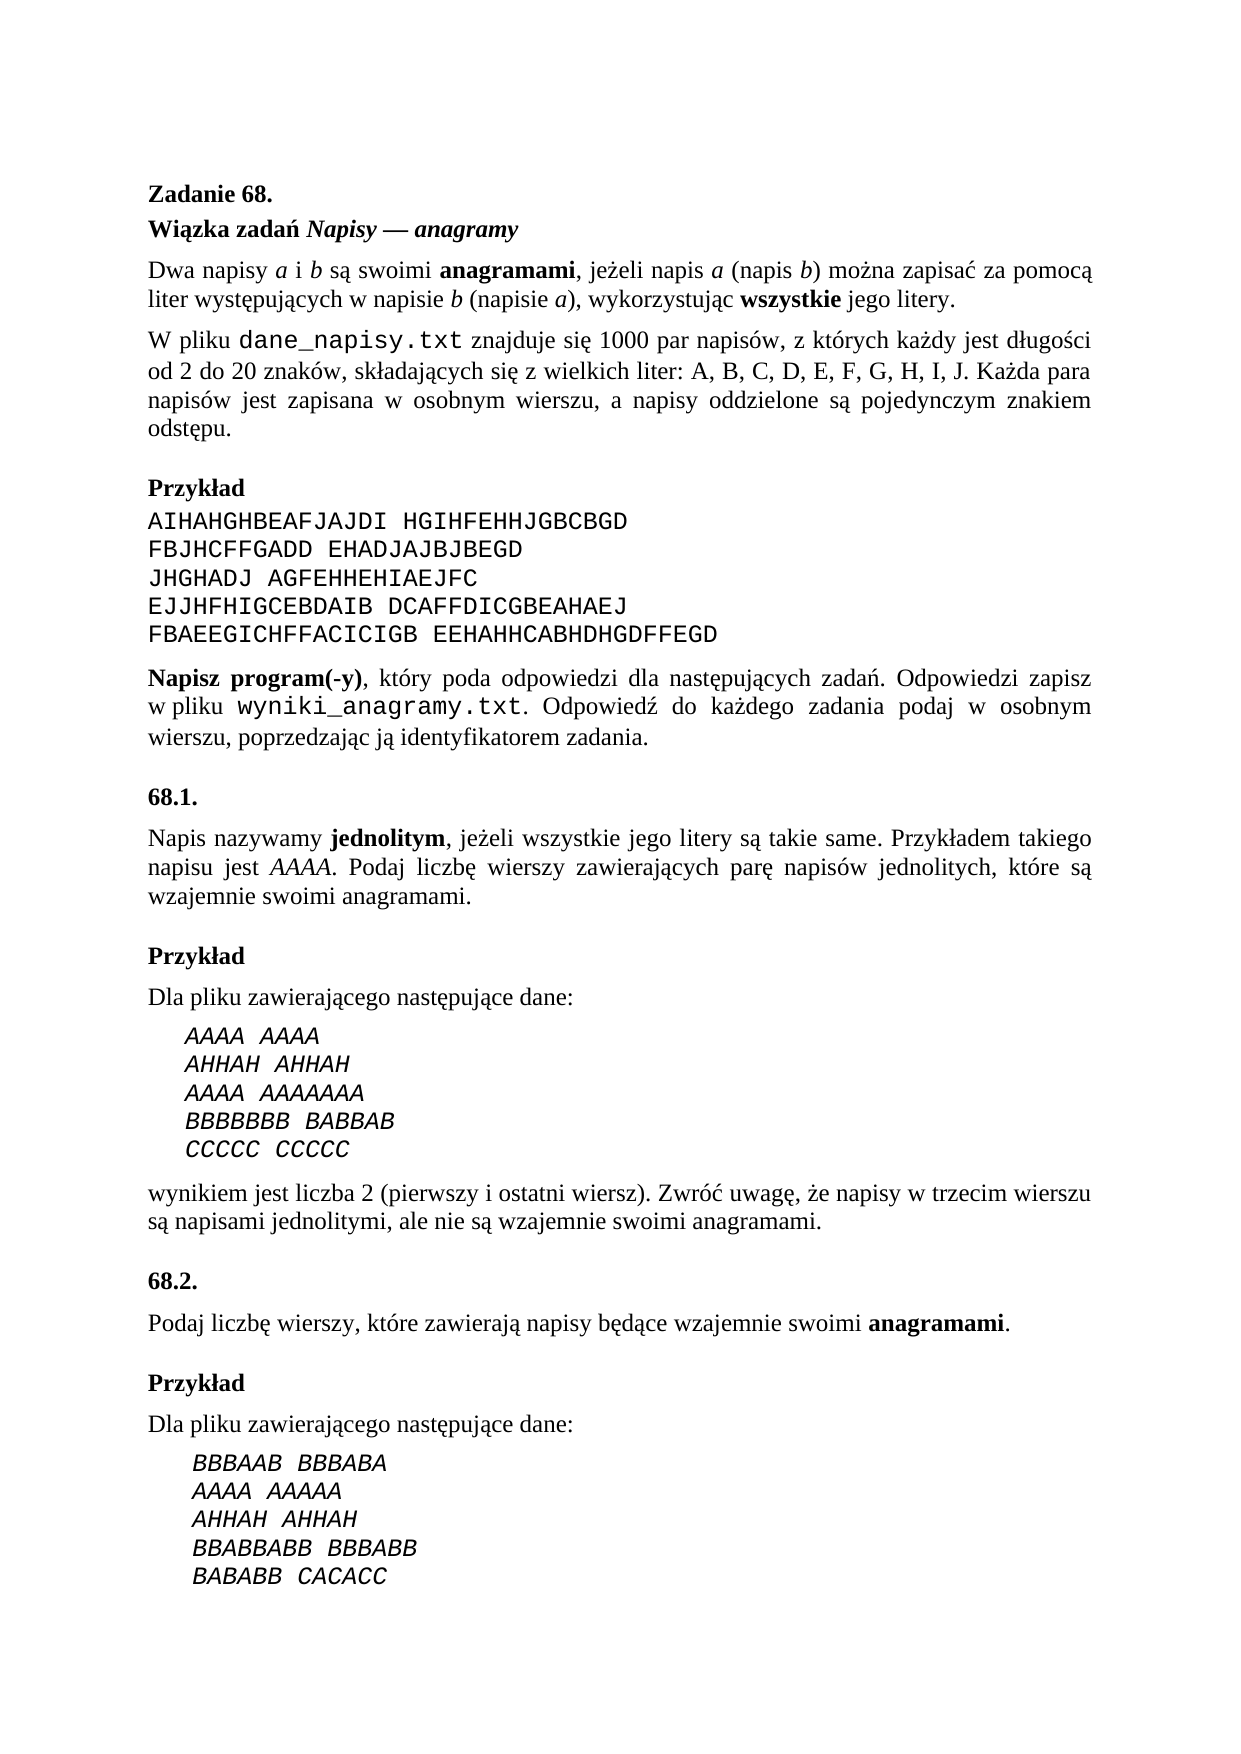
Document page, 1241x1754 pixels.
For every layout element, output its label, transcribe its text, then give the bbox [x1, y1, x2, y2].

text CCCCC CCCCC [148, 1137, 1093, 1165]
text Wiązka zadań Napisy — anagramy [148, 214, 1093, 243]
text Podaj liczbę wierszy, które zawierają napisy będące wzajemnie swoimi anagramami. [148, 1308, 1093, 1336]
text Przykład [148, 473, 1093, 502]
text AHHAH AHHAH [192, 1507, 1093, 1535]
text Przykład [148, 1368, 1093, 1396]
text FBAEEGICHFFACICIGB EEHAHHCABHDHGDFFEGD [148, 622, 1093, 650]
text AAAA AAAAA [192, 1478, 1093, 1507]
text Napis nazywamy jednolitym, jeżeli wszystkie jego litery są takie same. Przykładem takiego napisu jest AAAA. Podaj liczbę wierszy zawierających parę napisów jednolitych, które są wzajemnie swoimi anagramami. [148, 823, 1093, 910]
text BBABBABB BBBABB [192, 1535, 1093, 1563]
text 68.1. [148, 782, 1093, 811]
text AHHAH AHHAH [148, 1052, 1093, 1080]
text BBBAAB BBBABA [192, 1450, 1093, 1478]
text Dla pliku zawierającego następujące dane: [148, 1409, 1093, 1438]
text EJJHFHIGCEBDAIB DCAFFDICGBEAHAEJ [148, 593, 1093, 622]
text AAAA AAAAAAA [148, 1080, 1093, 1108]
text wynikiem jest liczba 2 (pierwszy i ostatni wiersz). Zwróć uwagę, że napisy w trzecim wierszu są napisami jednolitymi, ale nie są wzajemnie swoimi anagramami. [148, 1178, 1093, 1235]
text Dla pliku zawierającego następujące dane: [148, 982, 1093, 1011]
text AIHAHGHBEAFJAJDI HGIHFEHHJGBCBGD [148, 508, 1093, 537]
text FBJHCFFGADD EHADJAJBJBEGD [148, 537, 1093, 565]
text JHGHADJ AGFEHHEHIAEJFC [148, 565, 1093, 593]
text 68.2. [148, 1266, 1093, 1295]
text BABABB CACACC [192, 1563, 1093, 1592]
text Zadanie 68. [148, 179, 1093, 208]
text Przykład [148, 941, 1093, 970]
text BBBBBBB BABBAB [148, 1108, 1093, 1137]
text Dwa napisy a i b są swoimi anagramami, jeżeli napis a (napis b) można zapisać za pomocą liter występujących w napisie b (napisie a), wykorzystując wszystkie jego litery. [148, 255, 1093, 313]
text AAAA AAAA [148, 1023, 1093, 1052]
text W pliku dane_napisy.txt znajduje się 1000 par napisów, z których każdy jest długości od 2 do 20 znaków, składających się z wielkich liter: A, B, C, D, E, F, G, H, I, J. Każda para napisów jest zapisana w osobnym wierszu, a napisy oddzielone są pojedynczym znakiem odstępu. [148, 325, 1093, 442]
text Napisz program(-y), który poda odpowiedzi dla następujących zadań. Odpowiedzi zapisz w pliku wyniki_anagramy.txt. Odpowiedź do każdego zadania podaj w osobnym wierszu, poprzedzając ją identyfikatorem zadania. [148, 663, 1093, 751]
